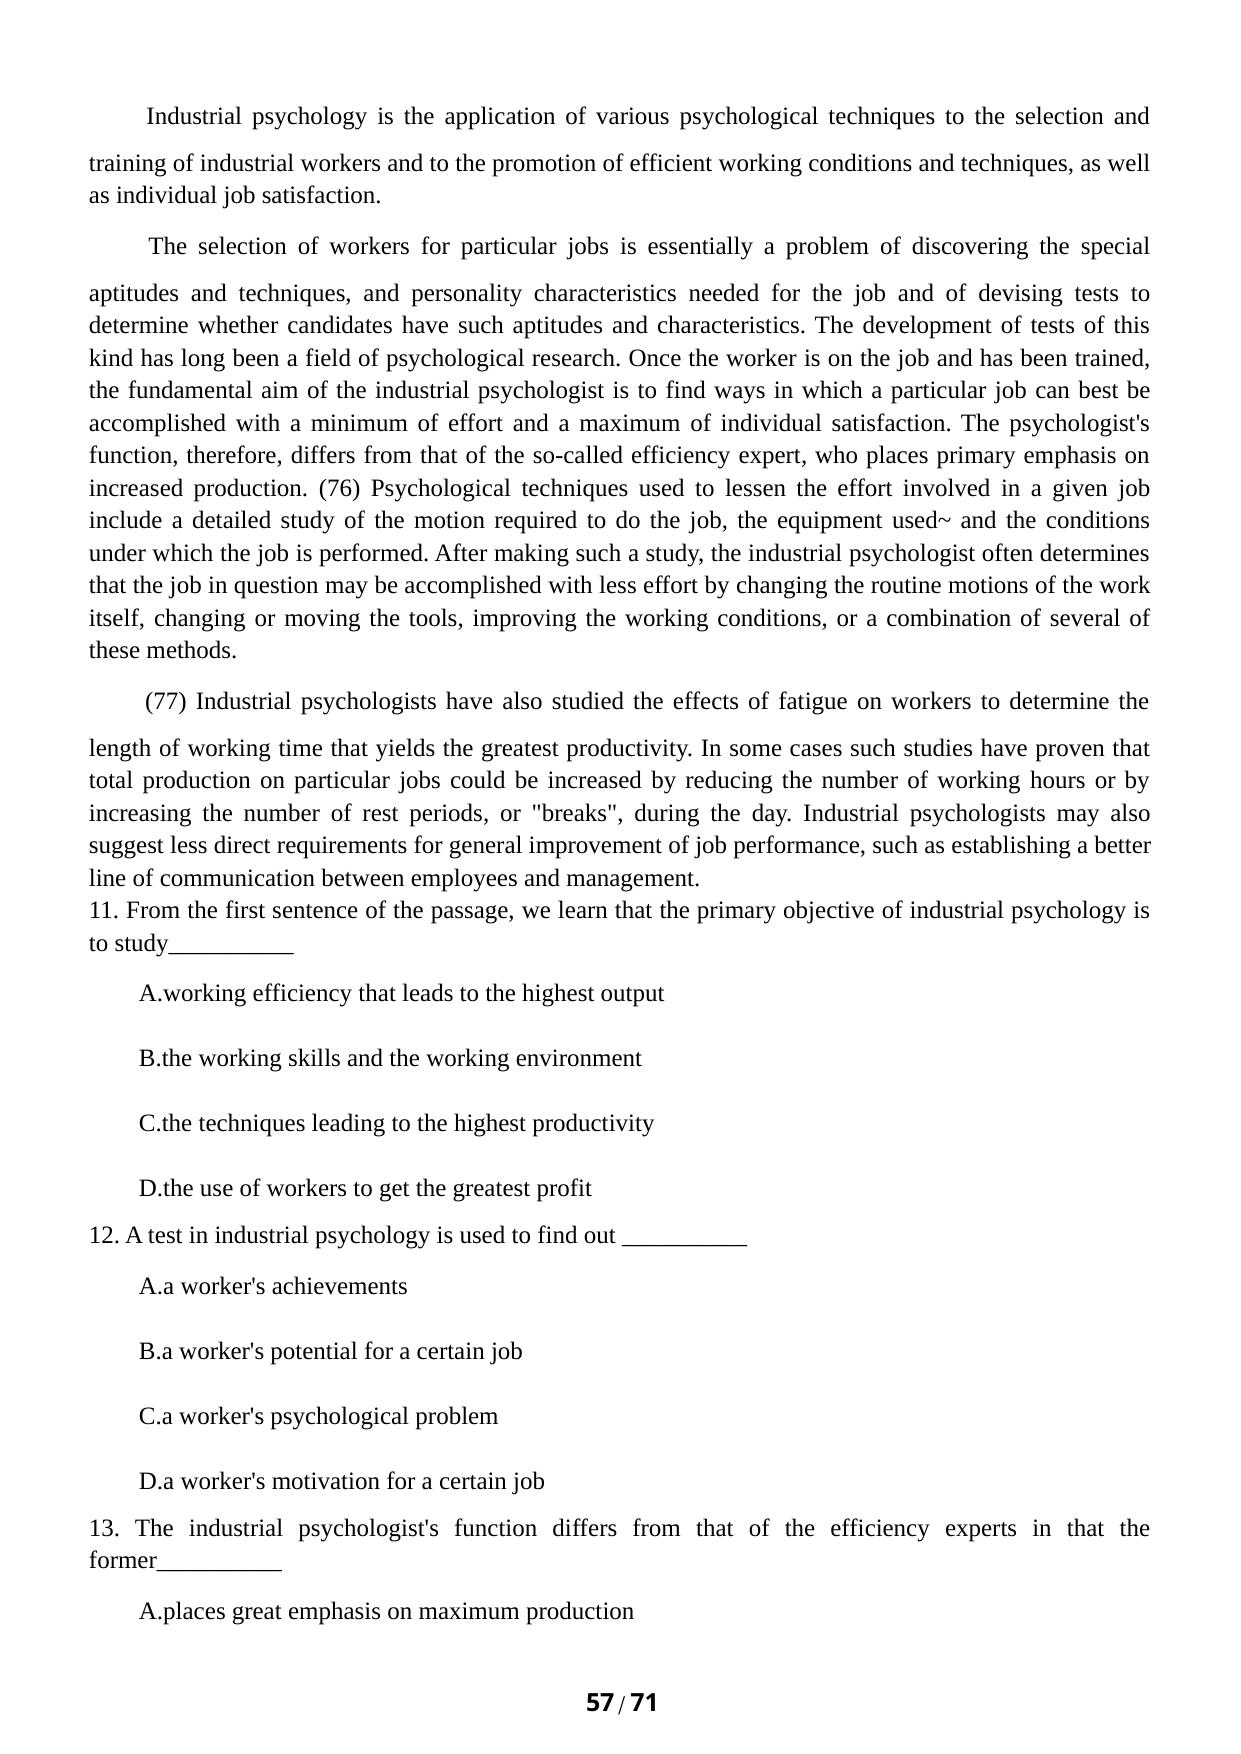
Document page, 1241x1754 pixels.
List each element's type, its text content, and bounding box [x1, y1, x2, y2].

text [89, 1218, 1152, 1641]
